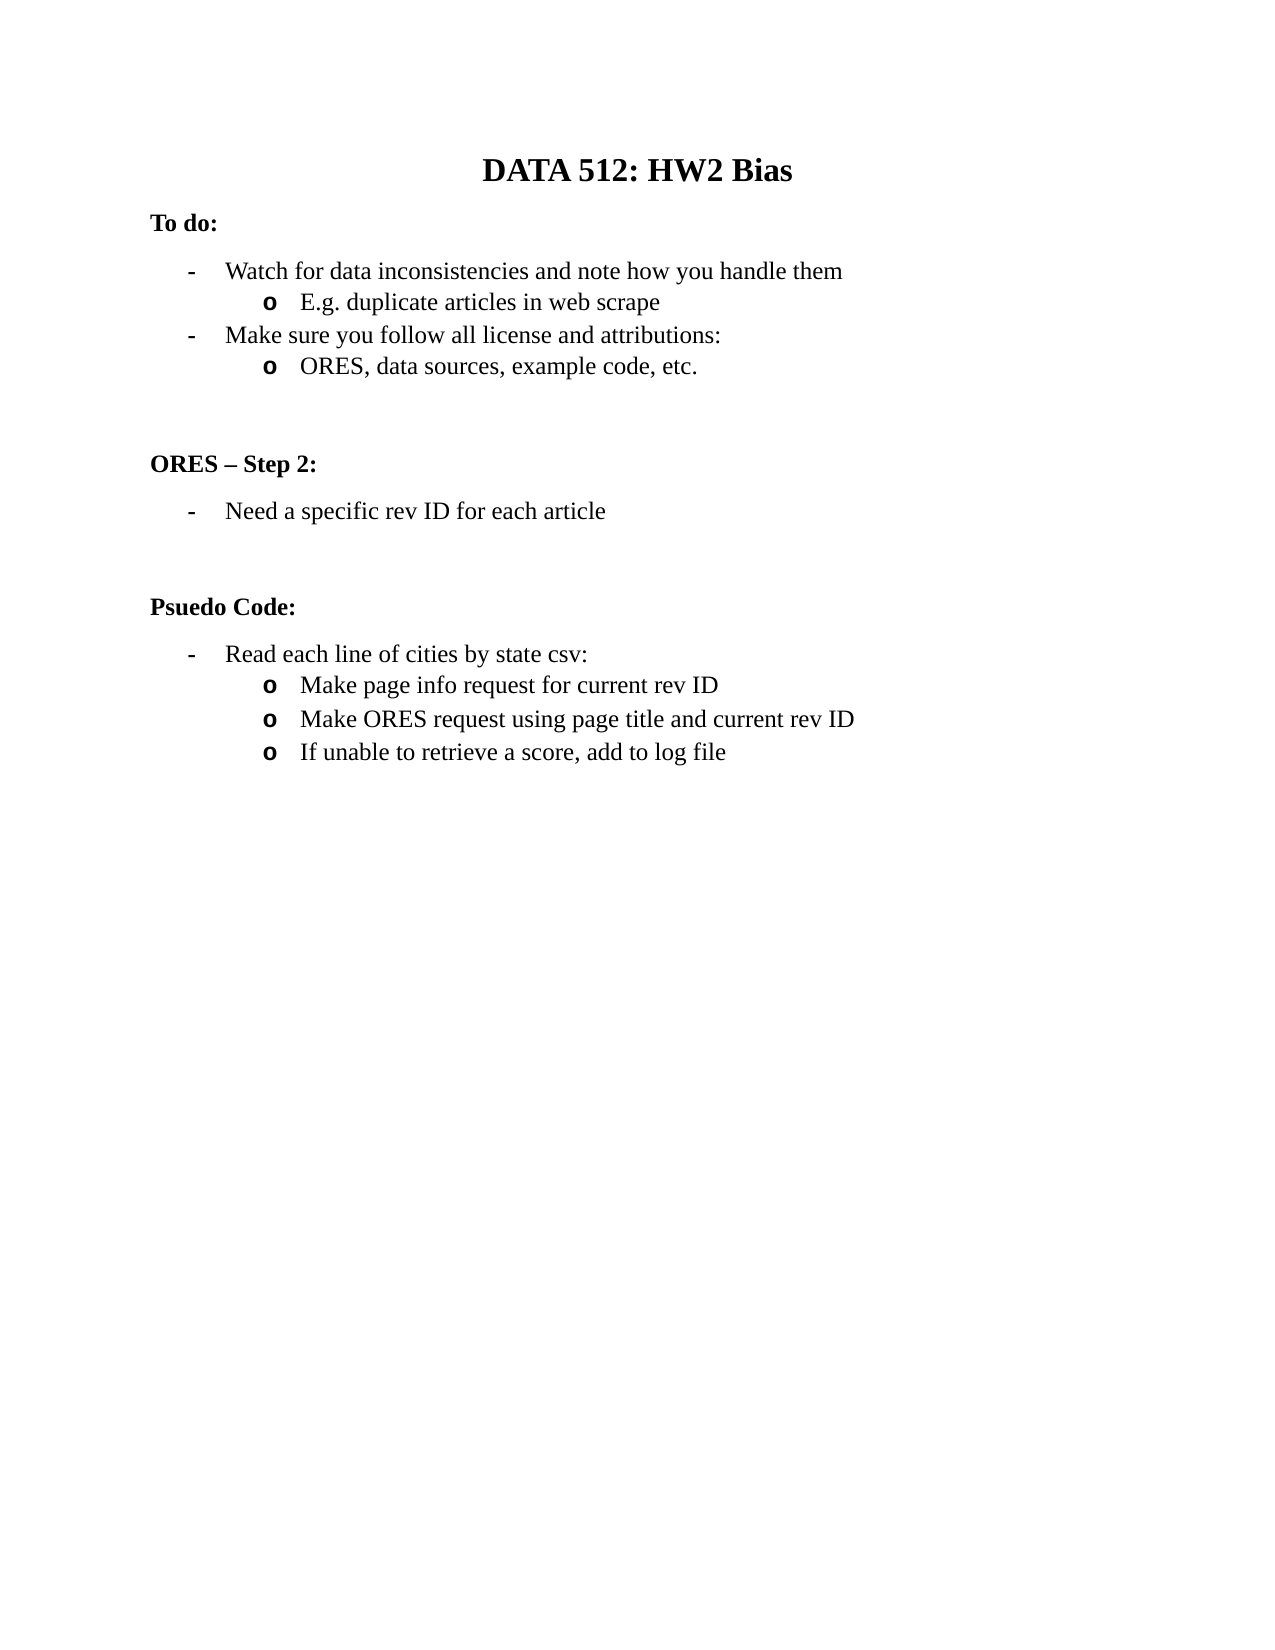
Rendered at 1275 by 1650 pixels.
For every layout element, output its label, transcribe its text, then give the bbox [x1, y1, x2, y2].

text Psuedo Code: [150, 592, 1125, 621]
list Read each line of cities by state csv: [187, 639, 1125, 668]
text ORES – Step 2: [150, 449, 1125, 477]
list ORES, data sources, example code, etc. [262, 351, 1125, 382]
list Need a specific rev ID for each article [187, 496, 1125, 525]
list If unable to retrieve a score, add to log file [262, 737, 1125, 768]
list E.g. duplicate articles in web scrape [262, 287, 1125, 318]
list Make page info request for current rev ID [262, 671, 1125, 701]
list Make sure you follow all license and attributions: [187, 320, 1125, 349]
list Make ORES request using page title and current rev ID [262, 704, 1125, 734]
text To do: [150, 208, 1125, 237]
text DATA 512: HW2 Bias [150, 150, 1125, 188]
list Watch for data inconsistencies and note how you handle them [187, 256, 1125, 284]
